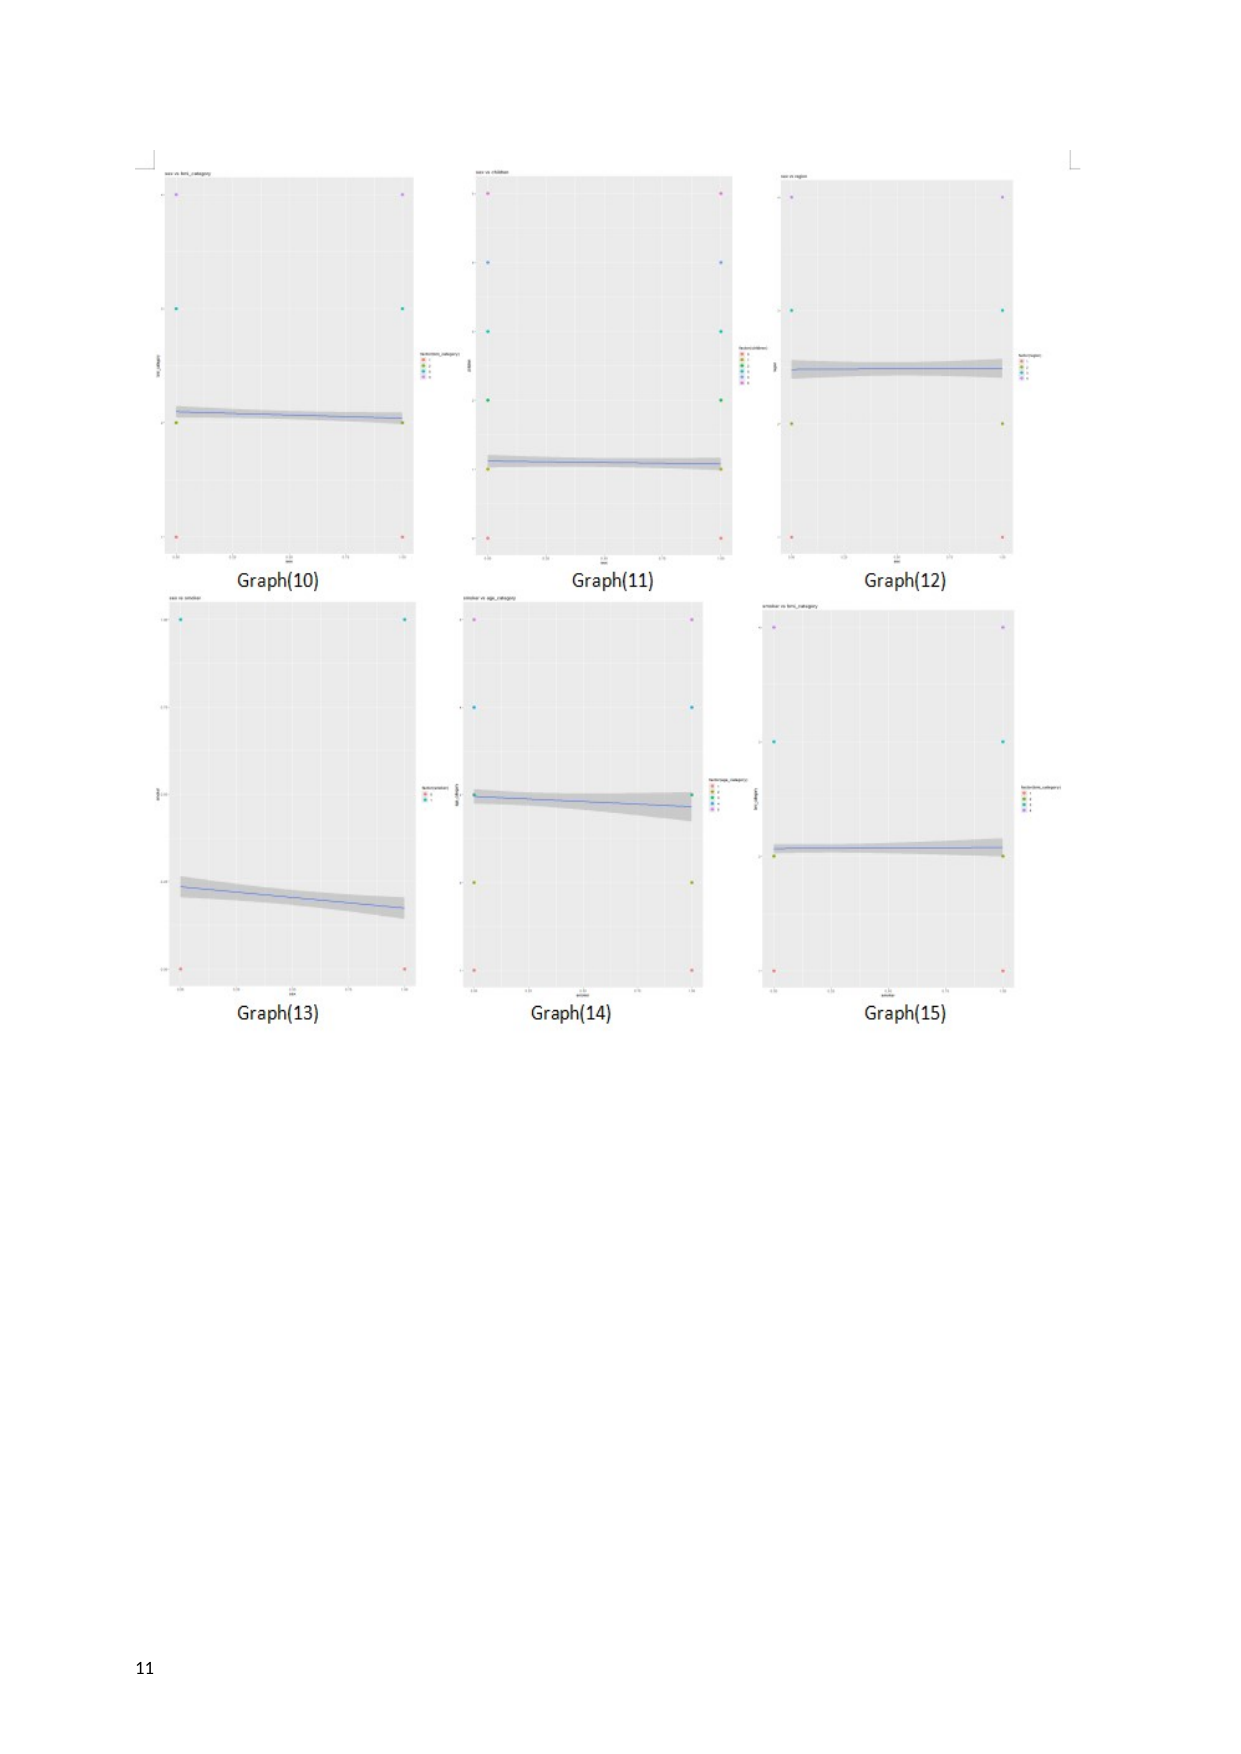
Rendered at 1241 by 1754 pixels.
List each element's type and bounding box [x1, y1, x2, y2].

picture [135, 150, 1081, 1039]
